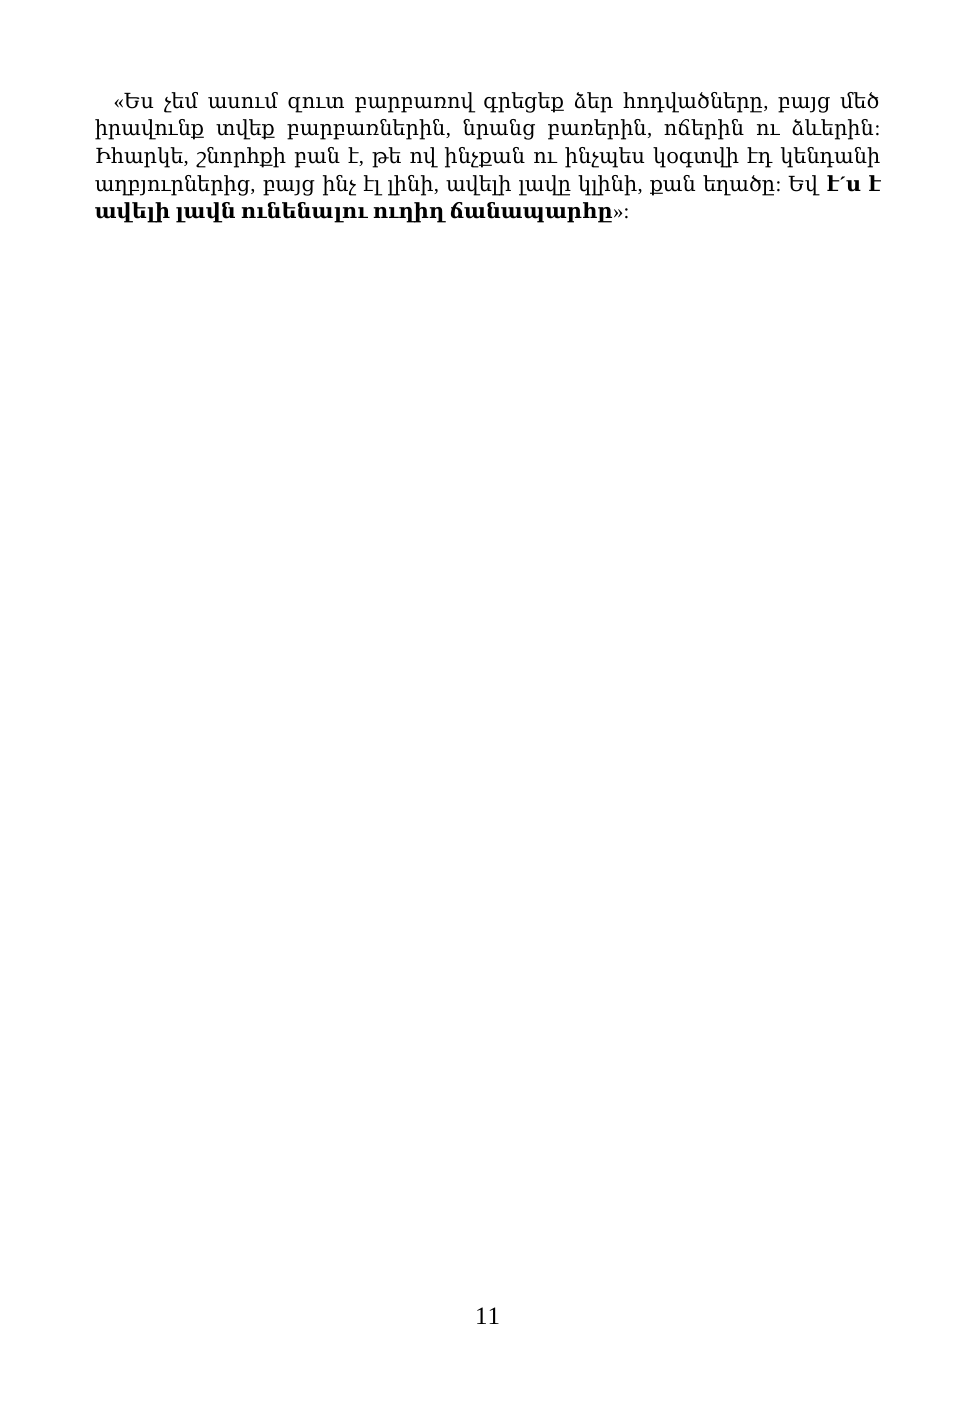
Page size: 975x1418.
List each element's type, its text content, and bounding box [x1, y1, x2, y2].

text «Ես չեմ ասում զուտ բարբառով գրեցեք ձեր հոդվածները, բայց մեծ իրավունք տվեք բարբառներին, նրանց բառերին, ոճերին ու ձևերին: Իհարկե, շնորհքի բան է, թե ով ինչքան ու ինչպես կօգտվի էդ կենդանի աղբյուրներից, բայց ինչ էլ լինի, ավելի լավը կլինի, քան եղածը: Եվ է´ս է ավելի լավն ունենալու ուղիղ ճանապարհը»: [94, 89, 881, 223]
